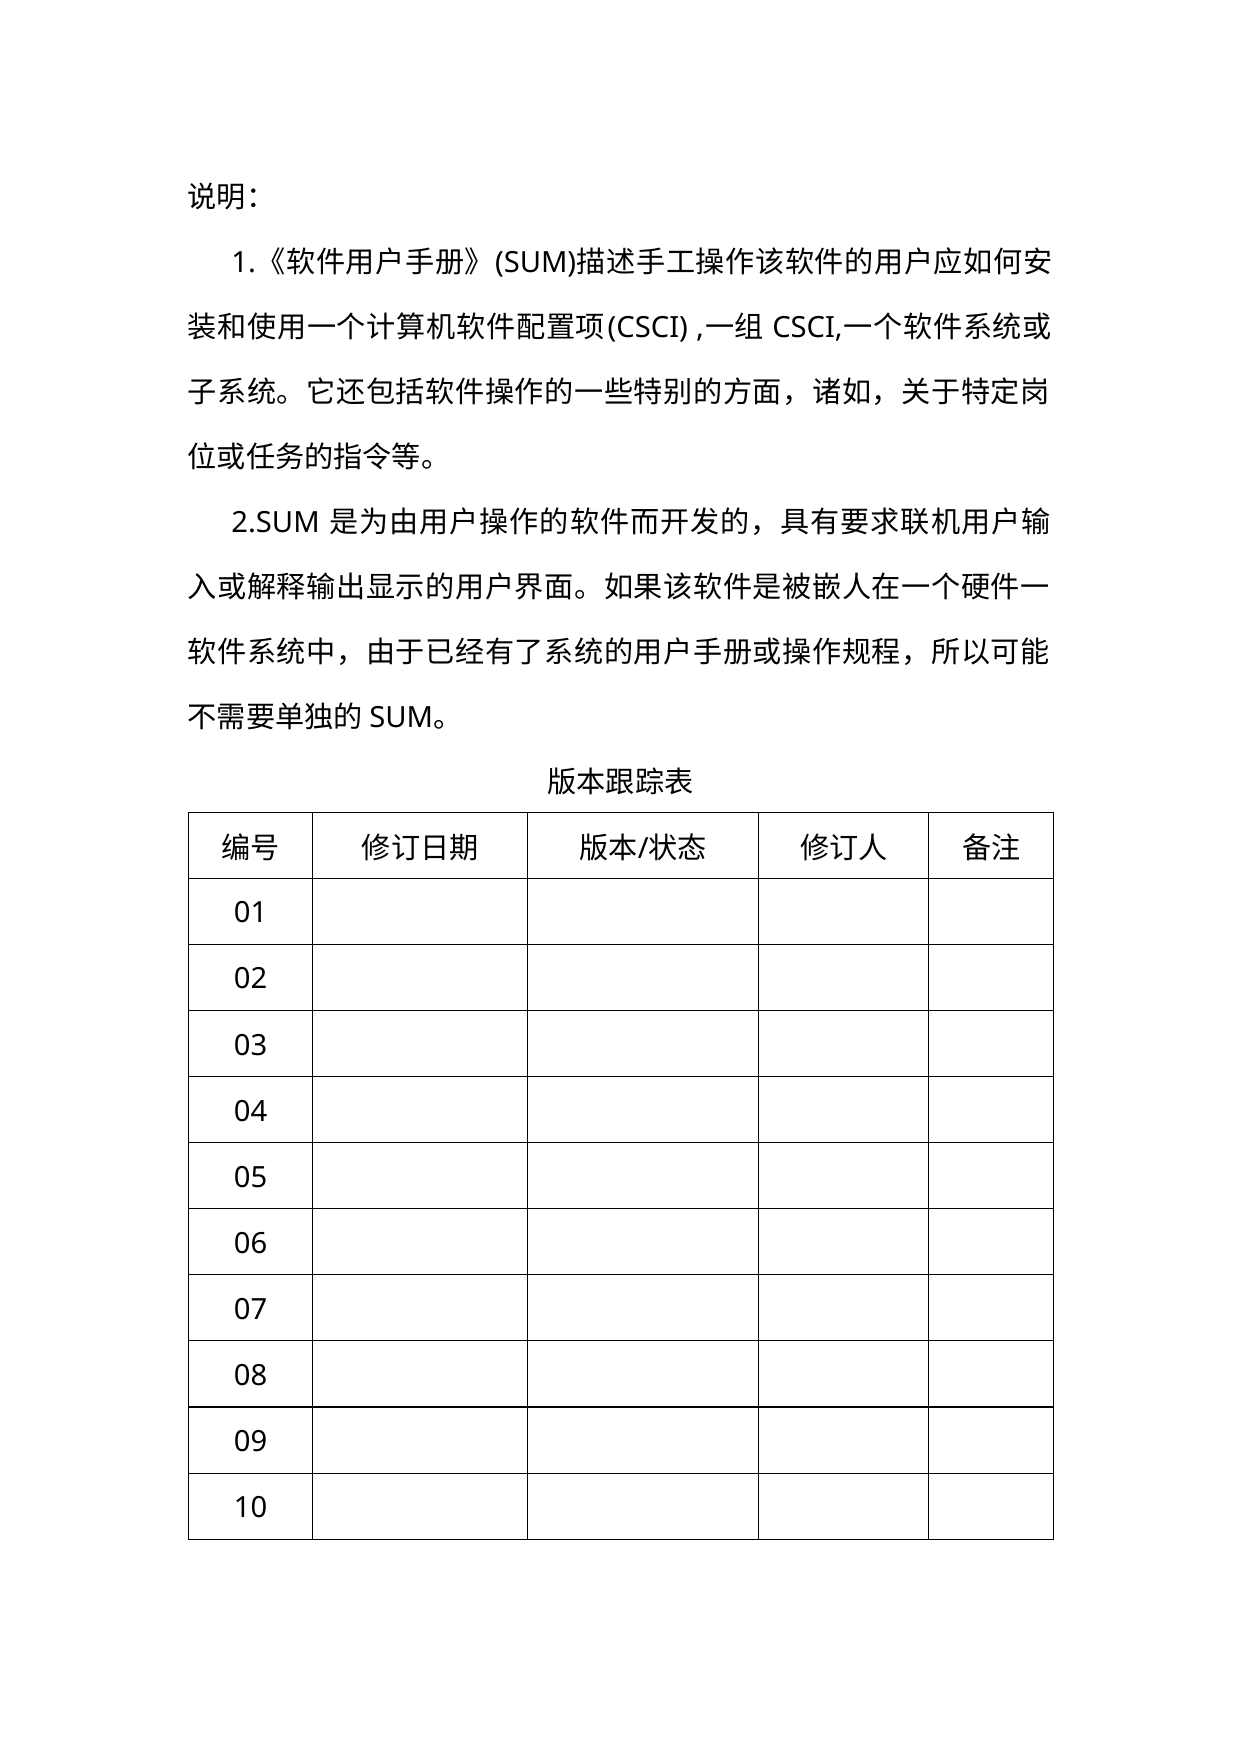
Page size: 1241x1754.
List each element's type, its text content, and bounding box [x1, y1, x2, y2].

table_cell [759, 1408, 928, 1472]
table_cell [528, 1143, 758, 1208]
table_cell [528, 1341, 758, 1406]
table_cell [929, 1474, 1053, 1538]
table_cell [313, 1011, 527, 1076]
table_cell [929, 1143, 1053, 1208]
table_header 备注 [929, 813, 1053, 878]
table_cell 07 [189, 1275, 312, 1340]
table_cell [929, 1077, 1053, 1142]
table_cell [313, 1275, 527, 1340]
text 说明： [187, 162, 1053, 227]
table_header 编号 [189, 813, 312, 878]
table_cell [929, 1209, 1053, 1274]
table_cell [528, 879, 758, 944]
table_cell 01 [189, 879, 312, 944]
table_cell [528, 1408, 758, 1472]
text 2.SUM 是为由用户操作的软件而开发的，具有要求联机用户输入或解释输出显示的用户界面。如果该软件是被嵌人在一个硬件一软件系统中，由于已经有了系统的用户手册或操作规程，所以可能不需要单独的 SUM。 [187, 487, 1053, 747]
table_cell [528, 1474, 758, 1538]
table_cell [313, 1474, 527, 1538]
table_cell [528, 1011, 758, 1076]
table_cell [759, 1143, 928, 1208]
table_cell [313, 1341, 527, 1406]
table_cell [313, 1408, 527, 1472]
table_cell [759, 1209, 928, 1274]
table_cell [759, 945, 928, 1010]
table_cell [759, 1341, 928, 1406]
table_cell [929, 1275, 1053, 1340]
table_cell [759, 1474, 928, 1538]
table_cell 05 [189, 1143, 312, 1208]
table_cell 04 [189, 1077, 312, 1142]
table_cell [528, 945, 758, 1010]
table_cell [313, 1209, 527, 1274]
table_cell [759, 1275, 928, 1340]
table_cell 09 [189, 1408, 312, 1472]
table_cell 02 [189, 945, 312, 1010]
table_cell [528, 1077, 758, 1142]
table_cell [929, 945, 1053, 1010]
table_header 修订日期 [313, 813, 527, 878]
table_cell [313, 1077, 527, 1142]
table_cell [759, 1077, 928, 1142]
table_cell [929, 1011, 1053, 1076]
table_cell [759, 1011, 928, 1076]
table_cell [313, 1143, 527, 1208]
table_cell 10 [189, 1474, 312, 1538]
table_cell [929, 1408, 1053, 1472]
table_header 版本/状态 [528, 813, 758, 878]
table_cell [313, 879, 527, 944]
table_cell [759, 879, 928, 944]
table_cell [929, 1341, 1053, 1406]
table_cell [313, 945, 527, 1010]
table_cell 08 [189, 1341, 312, 1406]
table_header 修订人 [759, 813, 928, 878]
table_cell 06 [189, 1209, 312, 1274]
text 1.《软件用户手册》(SUM)描述手工操作该软件的用户应如何安装和使用一个计算机软件配置项(CSCI) ,一组 CSCI,一个软件系统或子系统。它还包括软件操作的一些特别的方面，诸如，关于特定岗位或任务的指令等。 [187, 227, 1053, 487]
table_cell [929, 879, 1053, 944]
table_cell [528, 1275, 758, 1340]
table_cell 03 [189, 1011, 312, 1076]
text 版本跟踪表 [187, 747, 1053, 812]
table_cell [528, 1209, 758, 1274]
